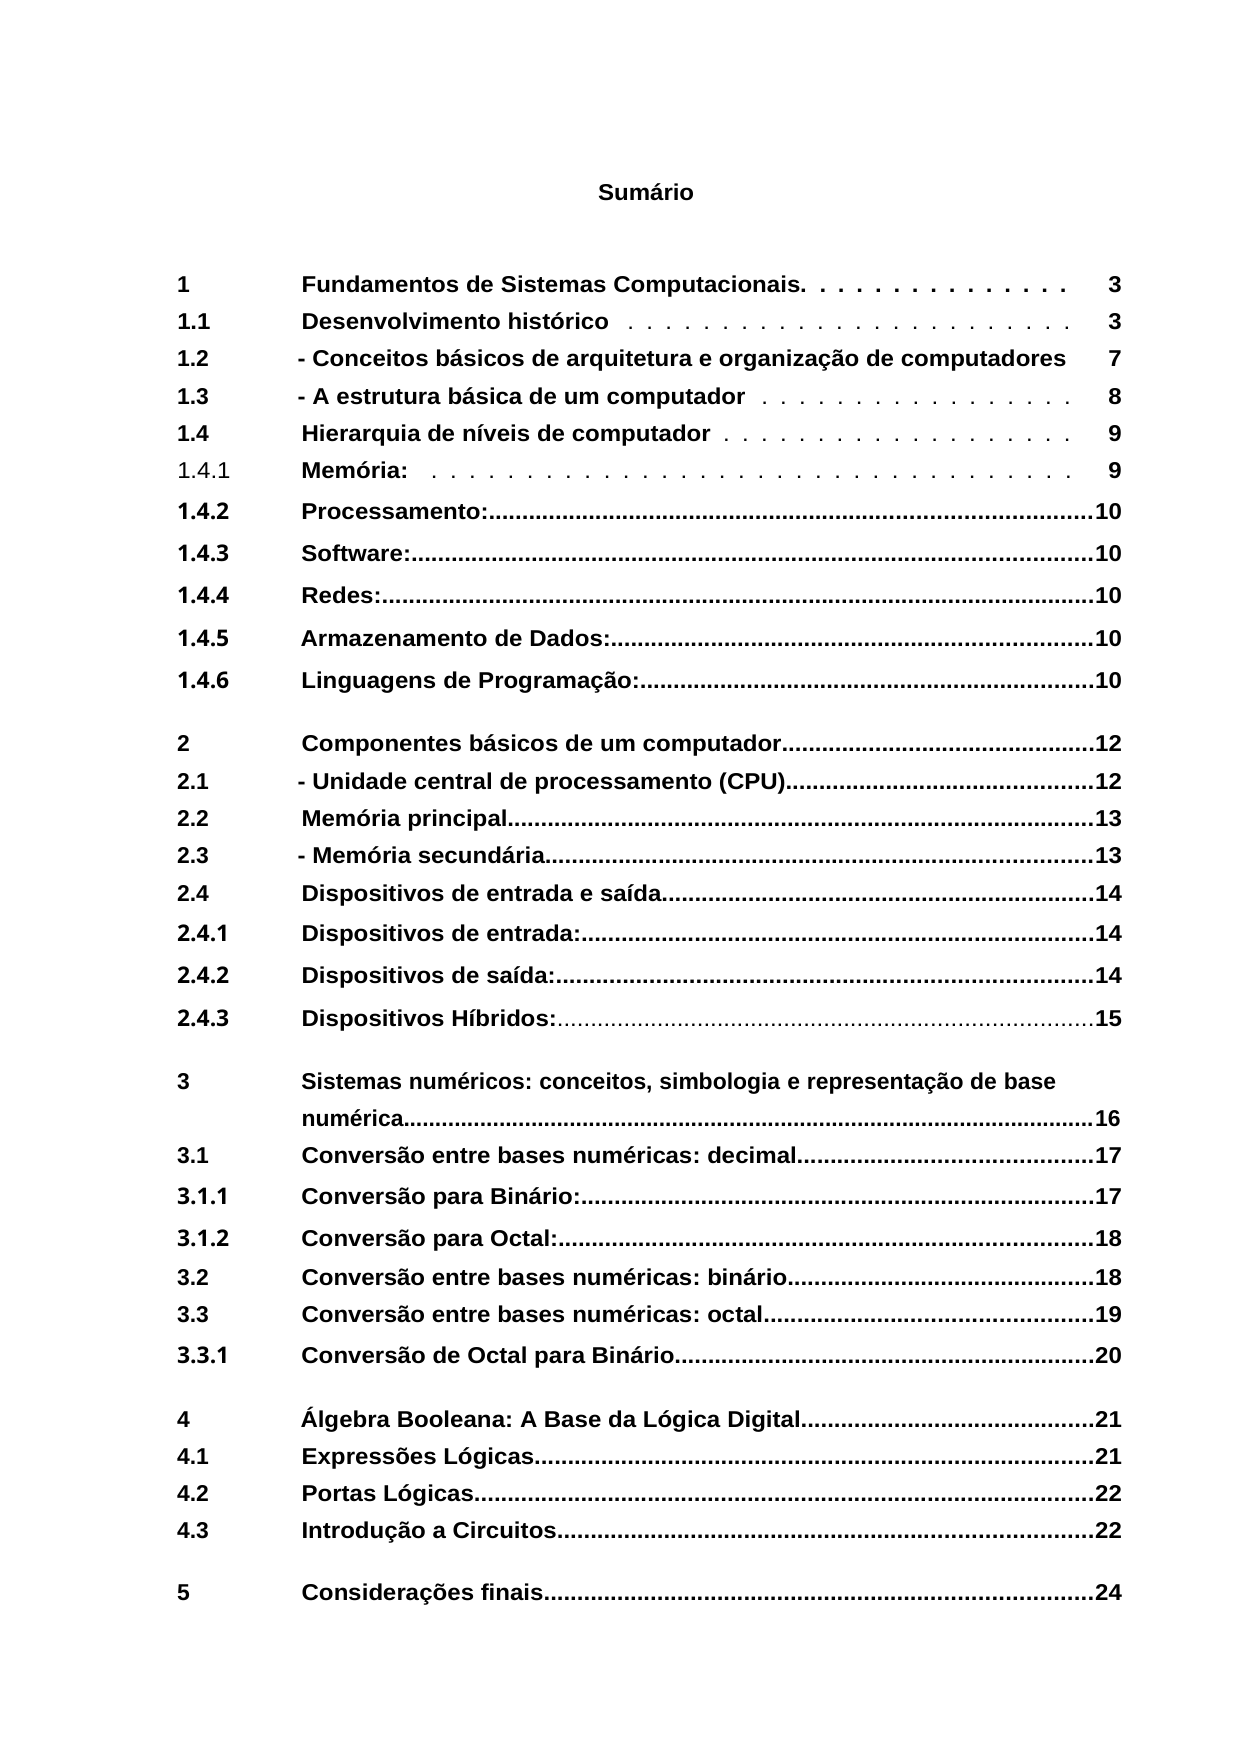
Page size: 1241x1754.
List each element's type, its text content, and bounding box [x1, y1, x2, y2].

text 1.1 Desenvolvimento histórico . . . . . . . . . . . . . . . . . . . . . . . . 3 [177, 308, 1240, 334]
list Fundamentos de Sistemas Computacionais. . . . . . . . . . . . . . . 3 [177, 271, 1240, 297]
subtitle Sumário [374, 179, 918, 205]
